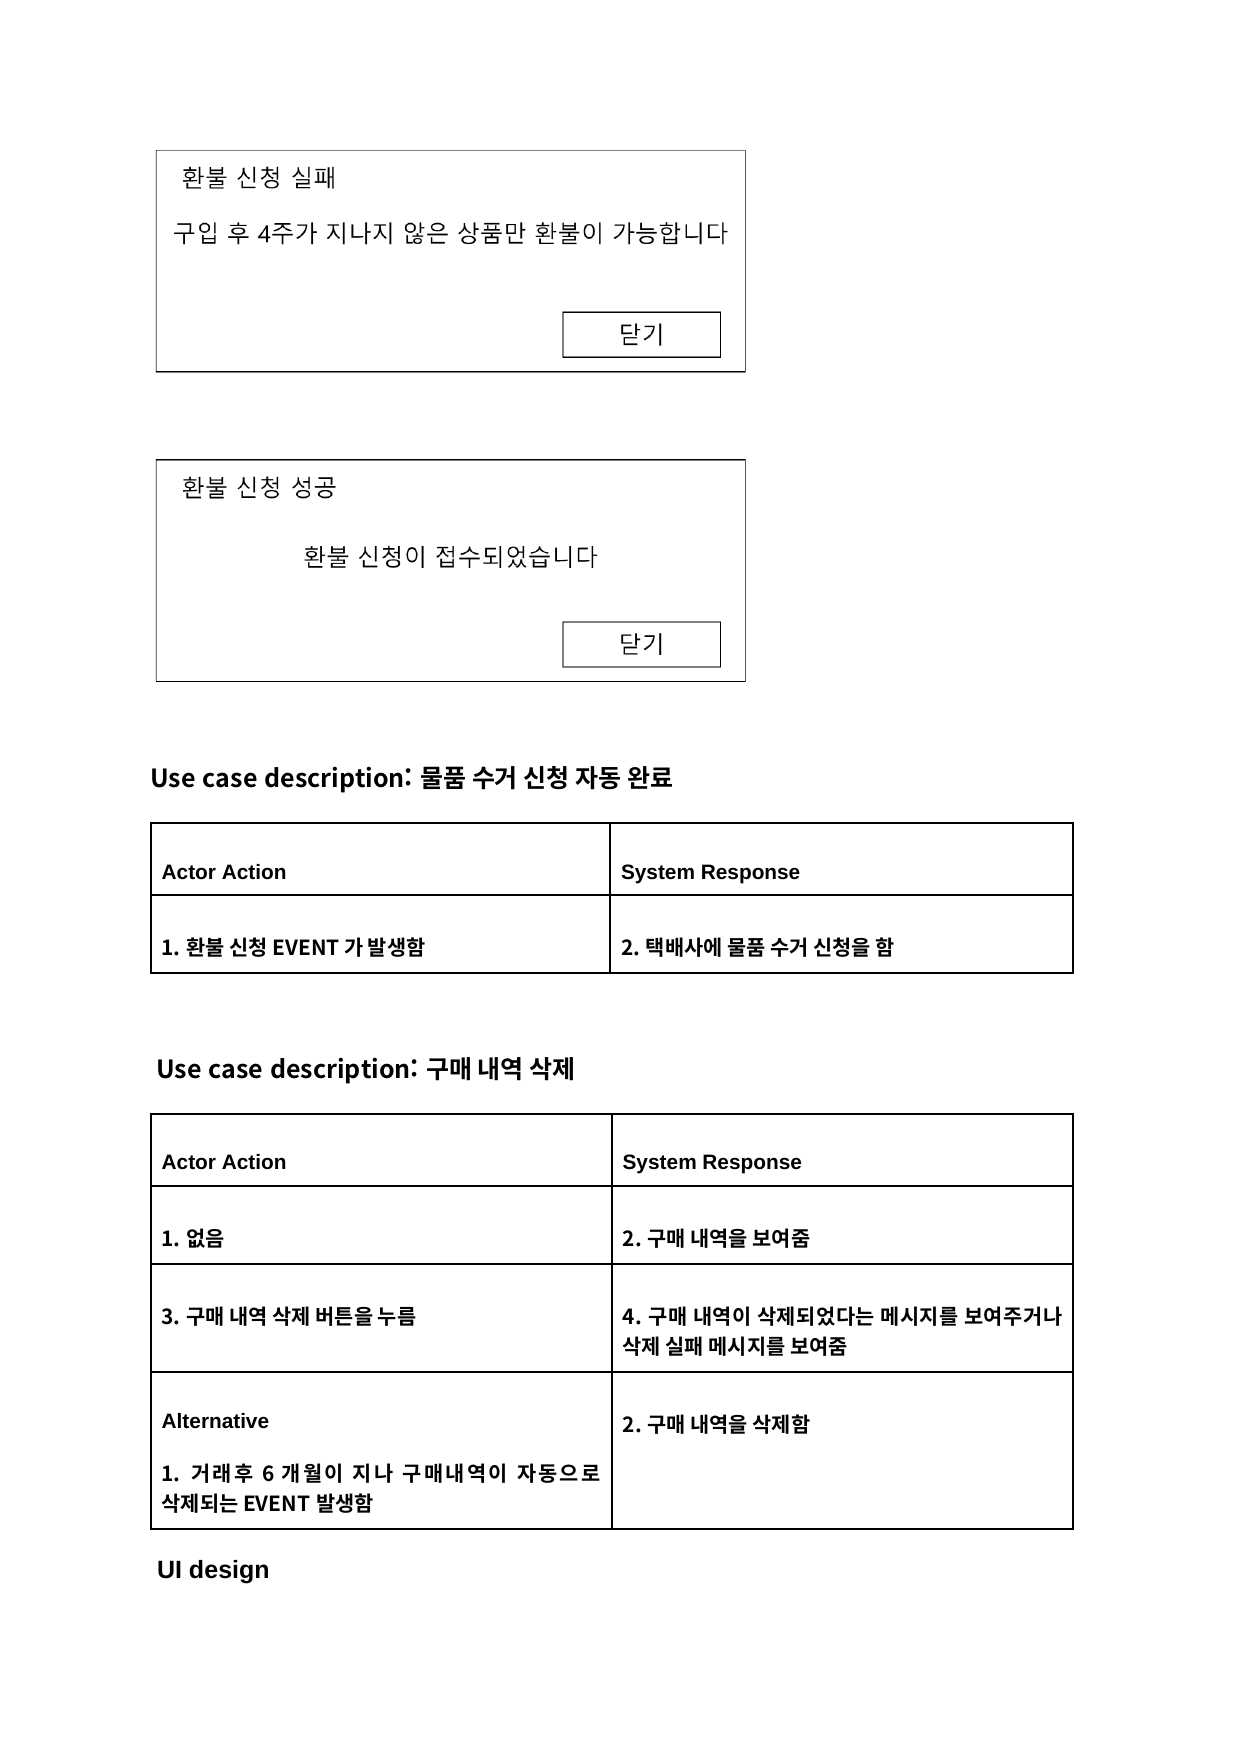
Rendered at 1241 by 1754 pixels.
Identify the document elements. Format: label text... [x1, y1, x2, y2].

text UI design [150, 1555, 1090, 1584]
table_cell 2. 구매 내역을 삭제함 [613, 1373, 1072, 1528]
table_cell 3. 구매 내역 삭제 버튼을 누름 [152, 1265, 611, 1371]
table_header System Response [613, 1115, 1072, 1184]
table_cell 2. 택배사에 물품 수거 신청을 함 [611, 896, 1072, 972]
text Use case description: 물품 수거 신청 자동 완료 [150, 759, 1090, 795]
table_cell 4. 구매 내역이 삭제되었다는 메시지를 보여주거나 삭제 실패 메시지를 보여줌 [613, 1265, 1072, 1371]
picture [155, 150, 746, 682]
table_header Actor Action [152, 1115, 611, 1184]
text Use case description: 구매 내역 삭제 [150, 1049, 1090, 1086]
table_cell Alternative 1. 거래후 6개월이 지나 구매내역이 자동으로 삭제되는 EVENT 발생함 [152, 1373, 611, 1528]
table_header System Response [611, 824, 1072, 894]
table_header Actor Action [152, 824, 609, 894]
table_cell 1. 없음 [152, 1187, 611, 1263]
table_cell 2. 구매 내역을 보여줌 [613, 1187, 1072, 1263]
table_cell 1. 환불 신청 EVENT가 발생함 [152, 896, 609, 972]
